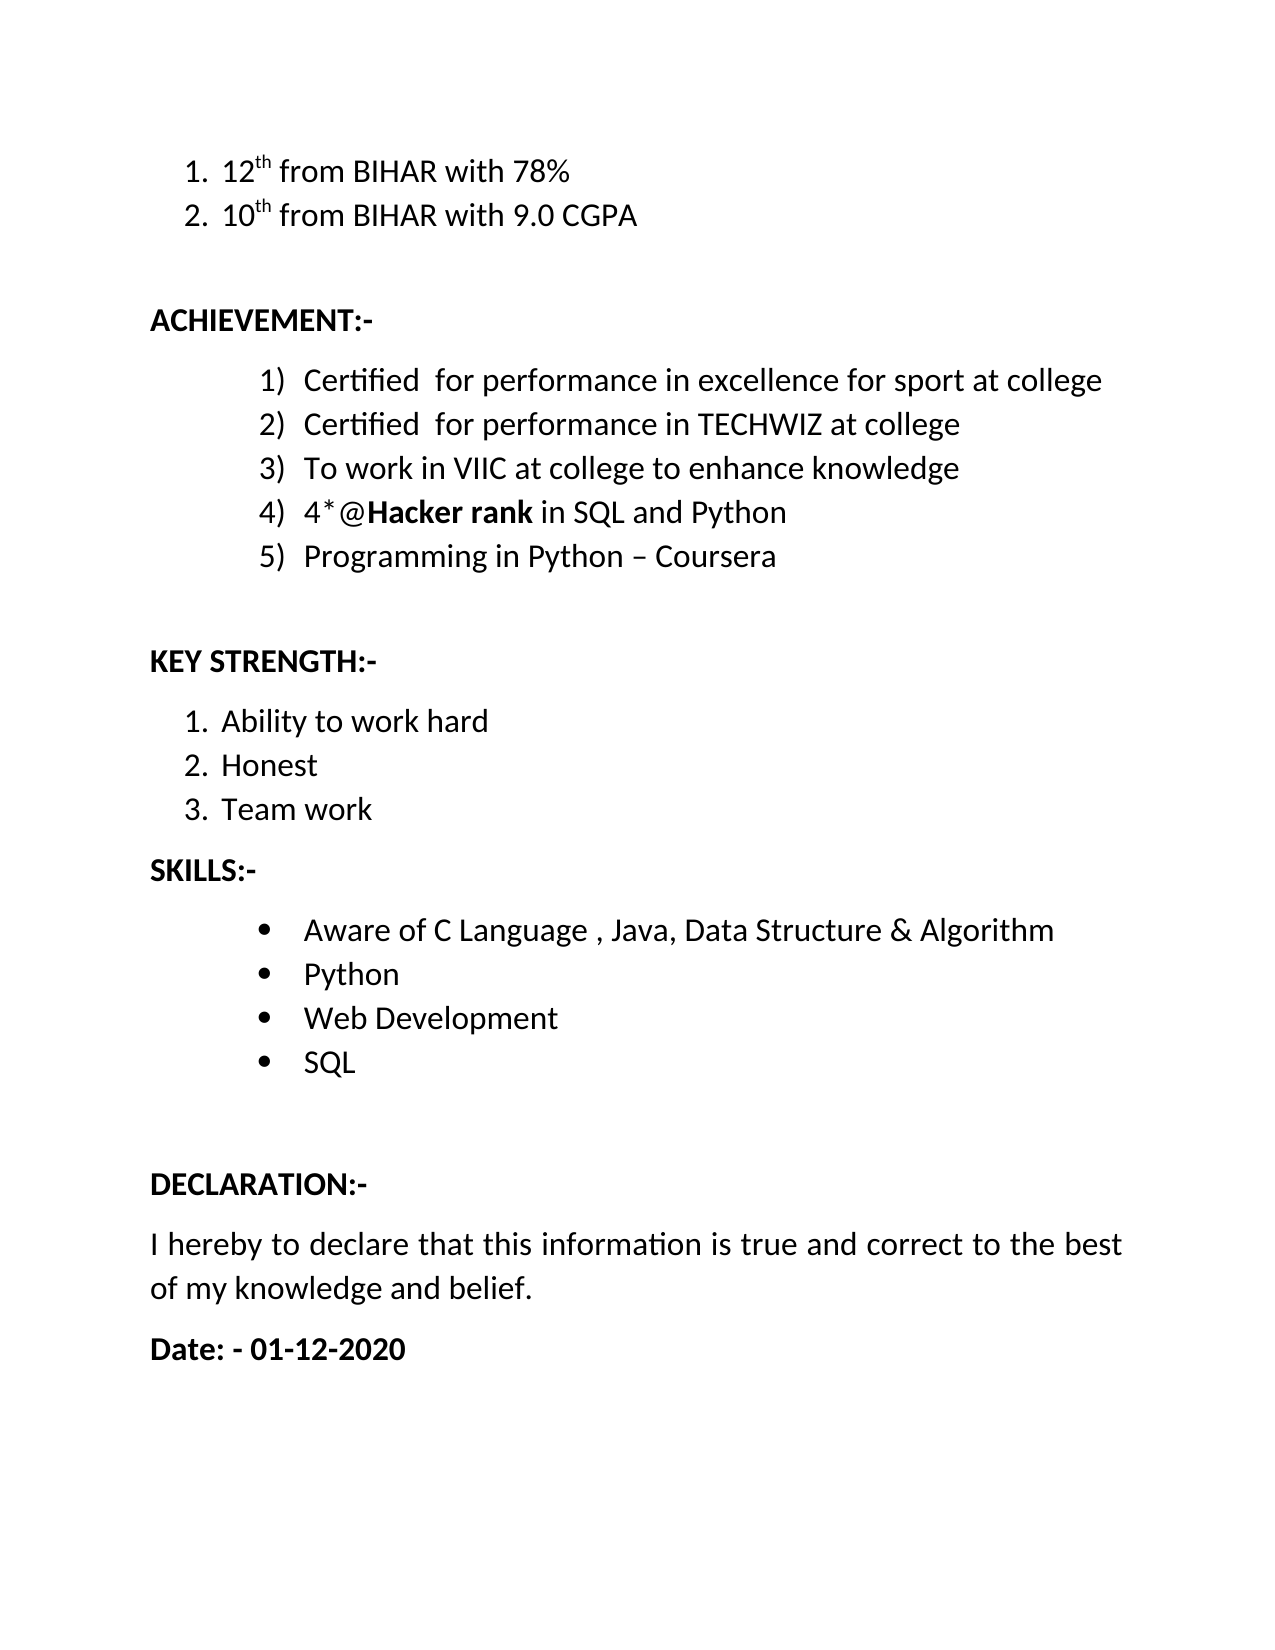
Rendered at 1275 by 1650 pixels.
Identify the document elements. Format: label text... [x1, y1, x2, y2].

list To work in VIIC at college to enhance knowledge [259, 447, 1125, 488]
list Honest [184, 744, 1125, 785]
text I hereby to declare that this information is true and correct to the best of my knowledge and belief. [150, 1223, 1125, 1308]
list 4*@Hacker rank in SQL and Python [259, 491, 1125, 532]
text SKILLS:- [150, 849, 1125, 889]
list Certified for performance in excellence for sport at college [259, 359, 1125, 400]
list Ability to work hard [184, 700, 1125, 741]
text Date: - 01-12-2020 [150, 1328, 1125, 1368]
list Aware of C Language , Java, Data Structure & Algorithm [259, 909, 1125, 950]
list 12th from BIHAR with 78% [184, 150, 1125, 191]
list SQL [259, 1041, 1125, 1082]
text DECLARATION:- [150, 1162, 1125, 1203]
text KEY STRENGTH:- [150, 639, 1125, 680]
list Web Development [259, 997, 1125, 1038]
list Python [259, 953, 1125, 994]
list 10th from BIHAR with 9.0 CGPA [184, 194, 1125, 235]
text ACHIEVEMENT:- [150, 298, 1125, 339]
list Programming in Python – Coursera [259, 535, 1125, 576]
list Certified for performance in TECHWIZ at college [259, 403, 1125, 444]
list Team work [184, 788, 1125, 829]
